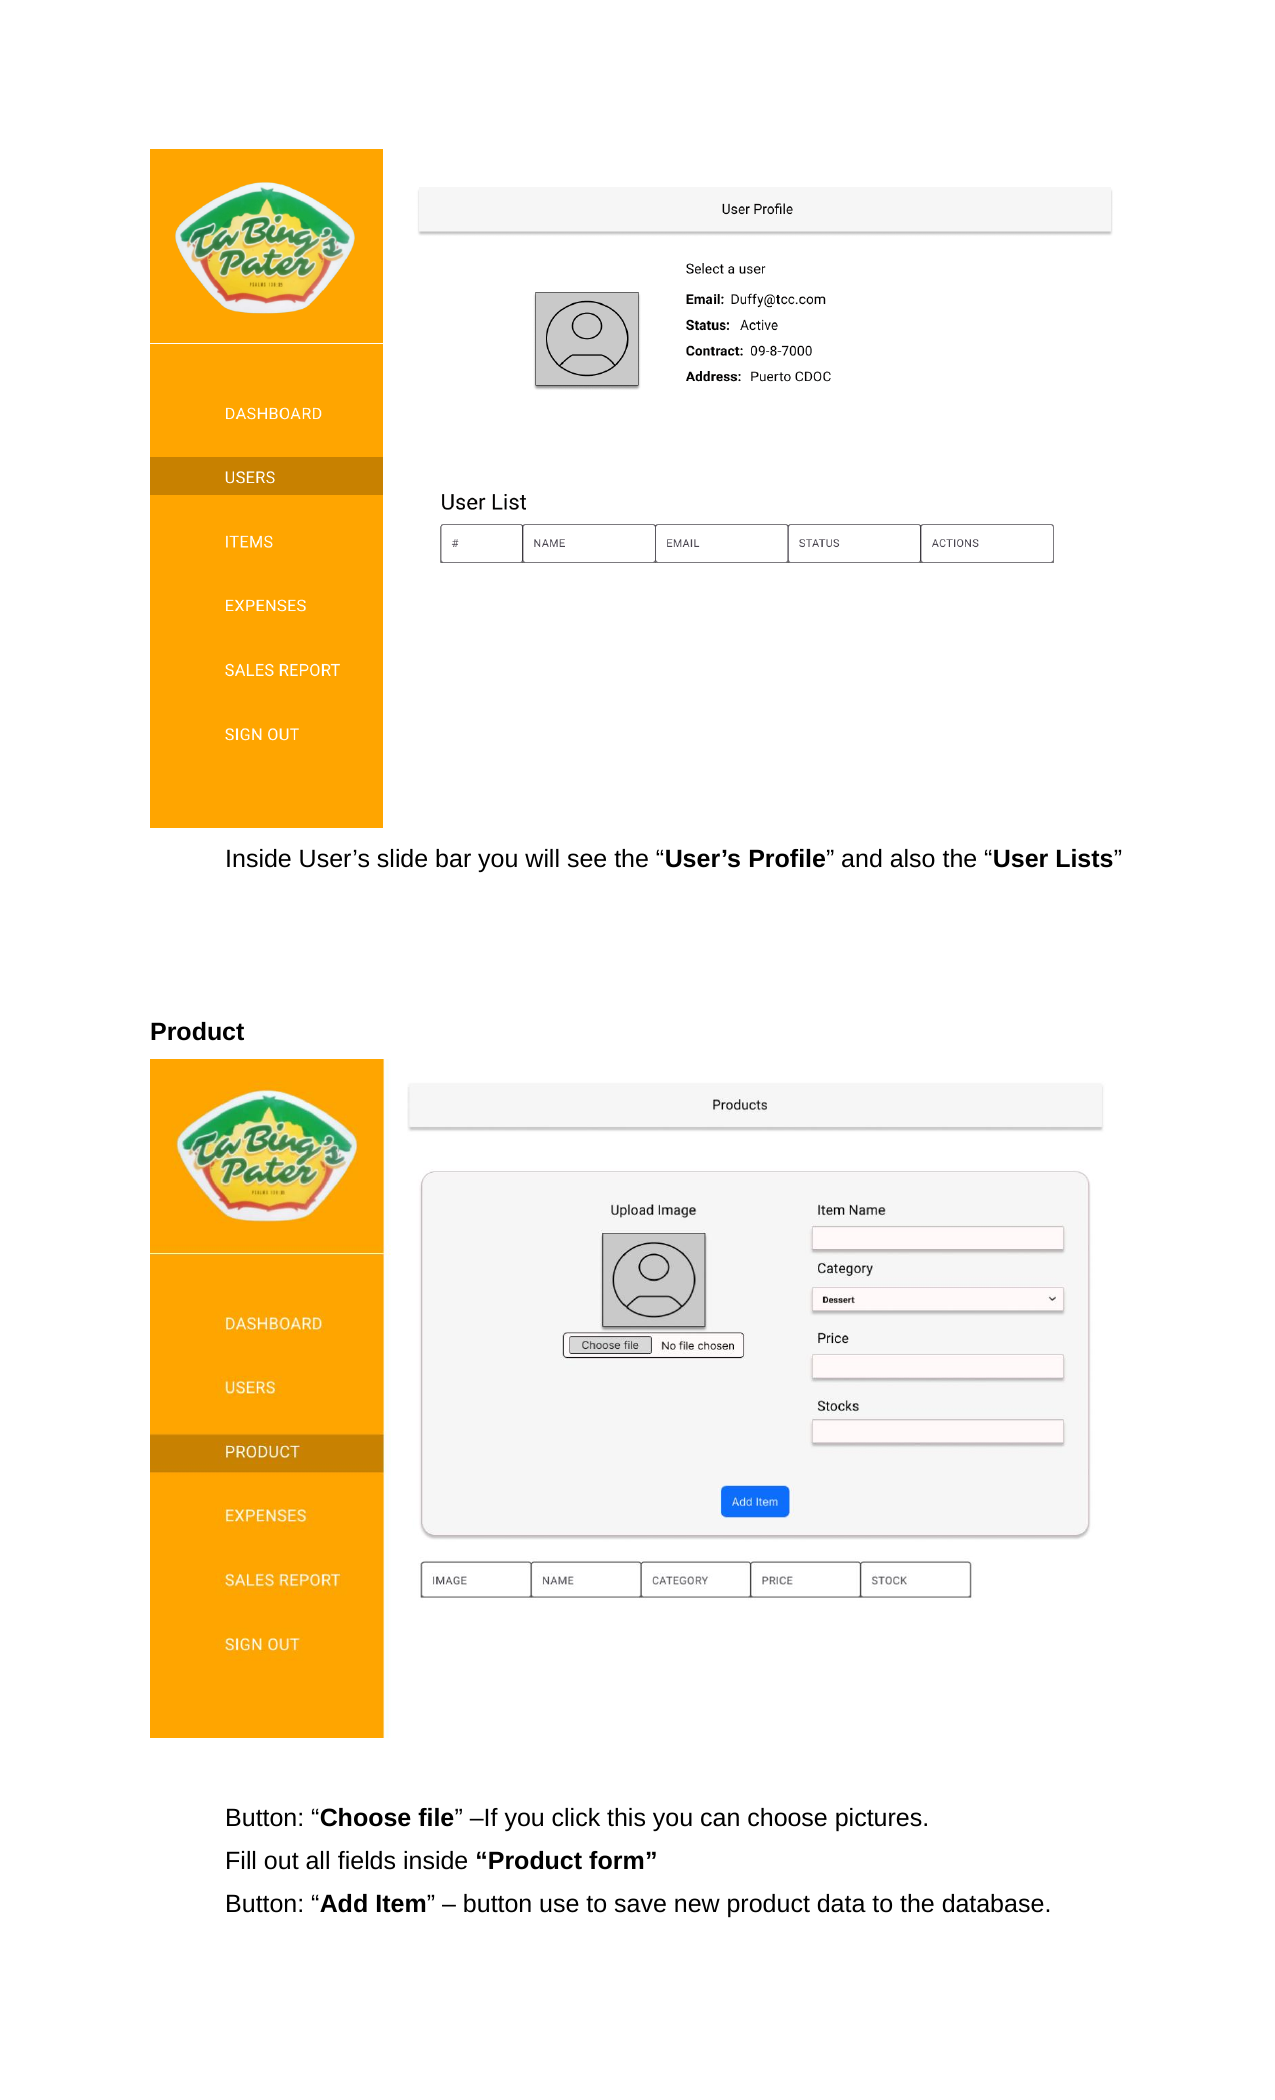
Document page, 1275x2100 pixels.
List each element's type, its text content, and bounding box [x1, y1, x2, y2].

text Inside User’s slide bar you will see the “User’s Profile” and also the “User Lists” [150, 844, 1125, 873]
text Button: “Add Item” – button use to save new product data to the database. [150, 1889, 1125, 1918]
picture [150, 1059, 1125, 1738]
picture [150, 149, 1125, 828]
text Product [150, 1017, 1125, 1045]
text Button: “Choose file” –If you click this you can choose pictures. [150, 1803, 1125, 1832]
text Fill out all fields inside “Product form” [150, 1846, 1125, 1875]
